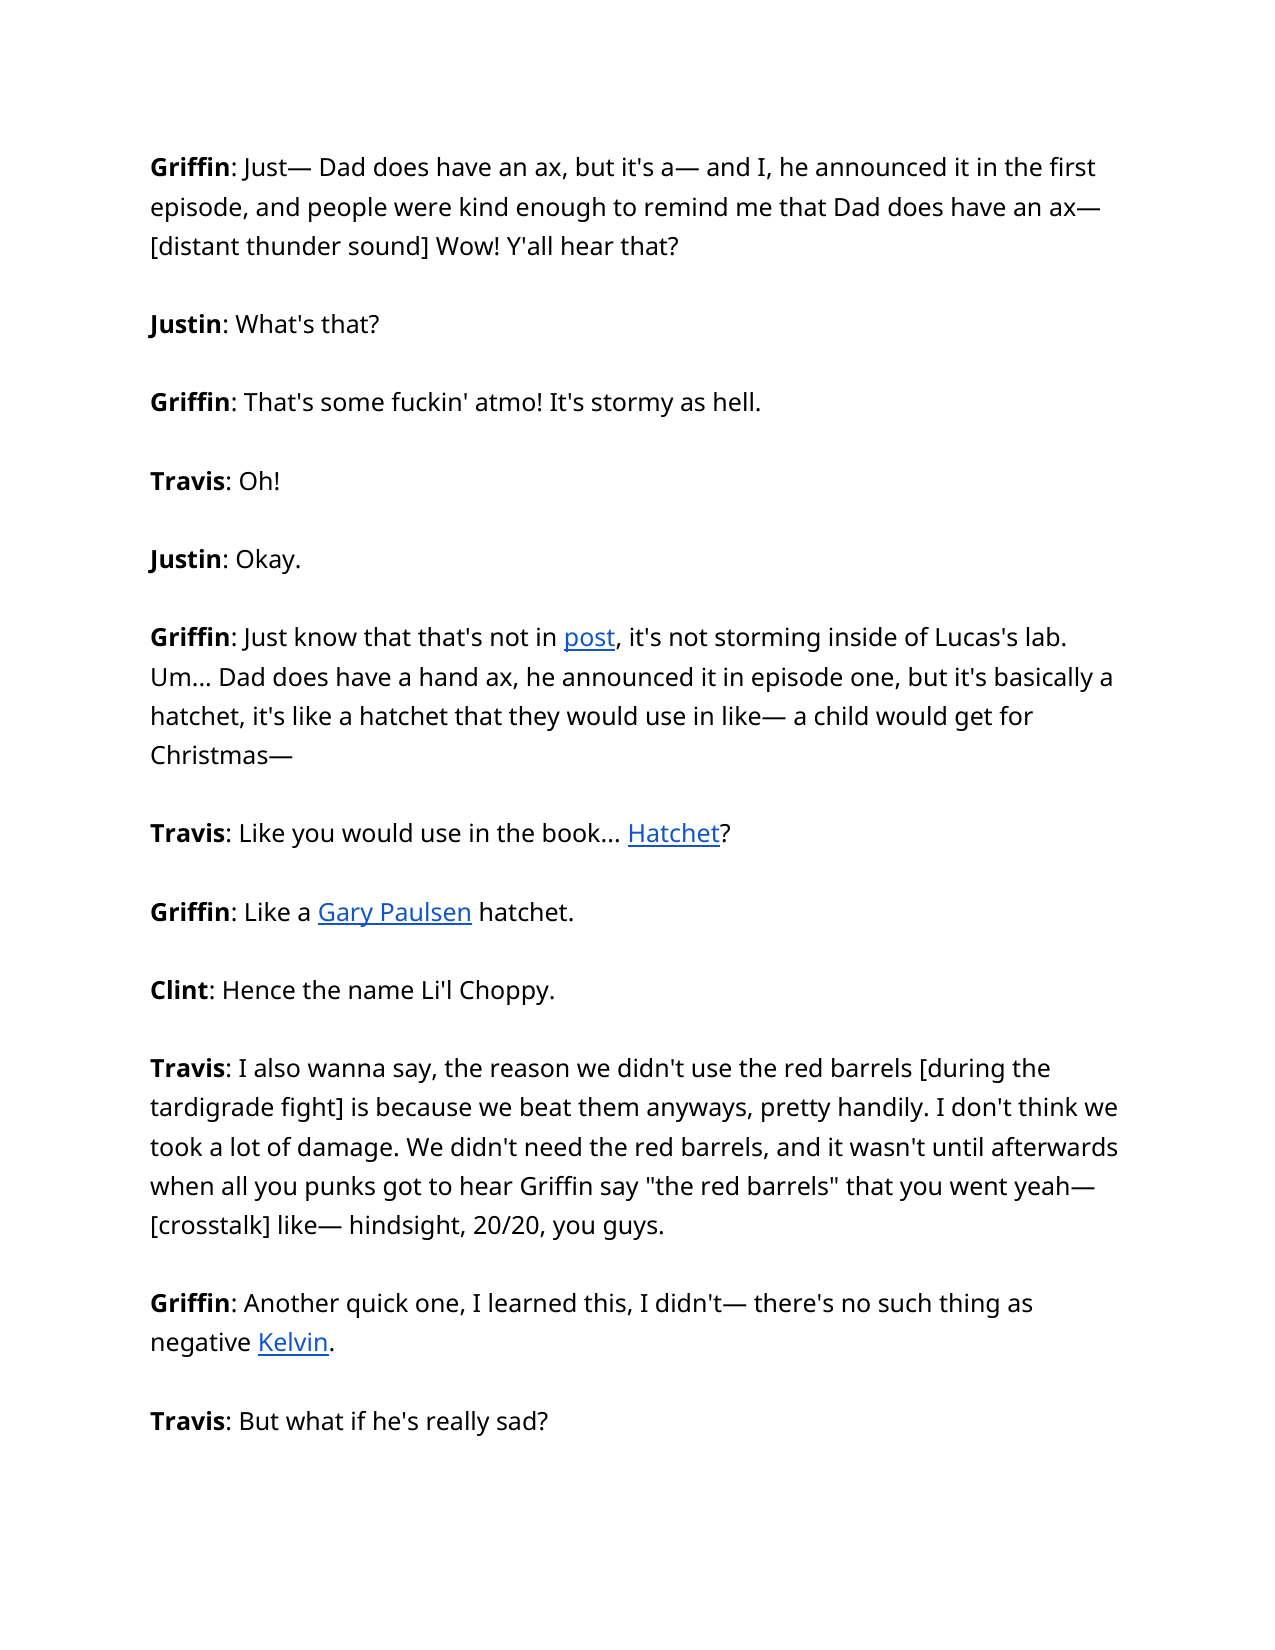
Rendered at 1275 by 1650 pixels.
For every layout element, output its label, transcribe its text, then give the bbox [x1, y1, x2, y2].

text Griffin: Just know that that's not in post, it's not storming inside of Lucas's lab. Um... Dad does have a hand ax, he announced it in episode one, but it's basically a hatchet, it's like a hatchet that they would use in like— a child would get for Christmas— [150, 620, 1125, 772]
text Travis: Like you would use in the book... Hatchet? [150, 816, 1125, 850]
text Travis: Oh! [150, 463, 1125, 497]
text Griffin: That's some fuckin' atmo! It's stormy as hell. [150, 385, 1125, 419]
text Griffin: Another quick one, I learned this, I didn't— there's no such thing as negative Kelvin. [150, 1286, 1125, 1359]
text Griffin: Just— Dad does have an ax, but it's a— and I, he announced it in the first episode, and people were kind enough to remind me that Dad does have an ax— [distant thunder sound] Wow! Y'all hear that? [150, 150, 1125, 262]
text Clint: Hence the name Li'l Choppy. [150, 972, 1125, 1007]
text Justin: What's that? [150, 307, 1125, 341]
text Travis: But what if he's really sad? [150, 1403, 1125, 1437]
text Griffin: Like a Gary Paulsen hatchet. [150, 894, 1125, 928]
text Justin: Okay. [150, 542, 1125, 576]
text Travis: I also wanna say, the reason we didn't use the red barrels [during the tardigrade fight] is because we beat them anyways, pretty handily. I don't think we took a lot of damage. We didn't need the red barrels, and it wasn't until afterwards when all you punks got to hear Griffin say "the red barrels" that you went yeah— [crosstalk] like— hindsight, 20/20, you guys. [150, 1051, 1125, 1242]
